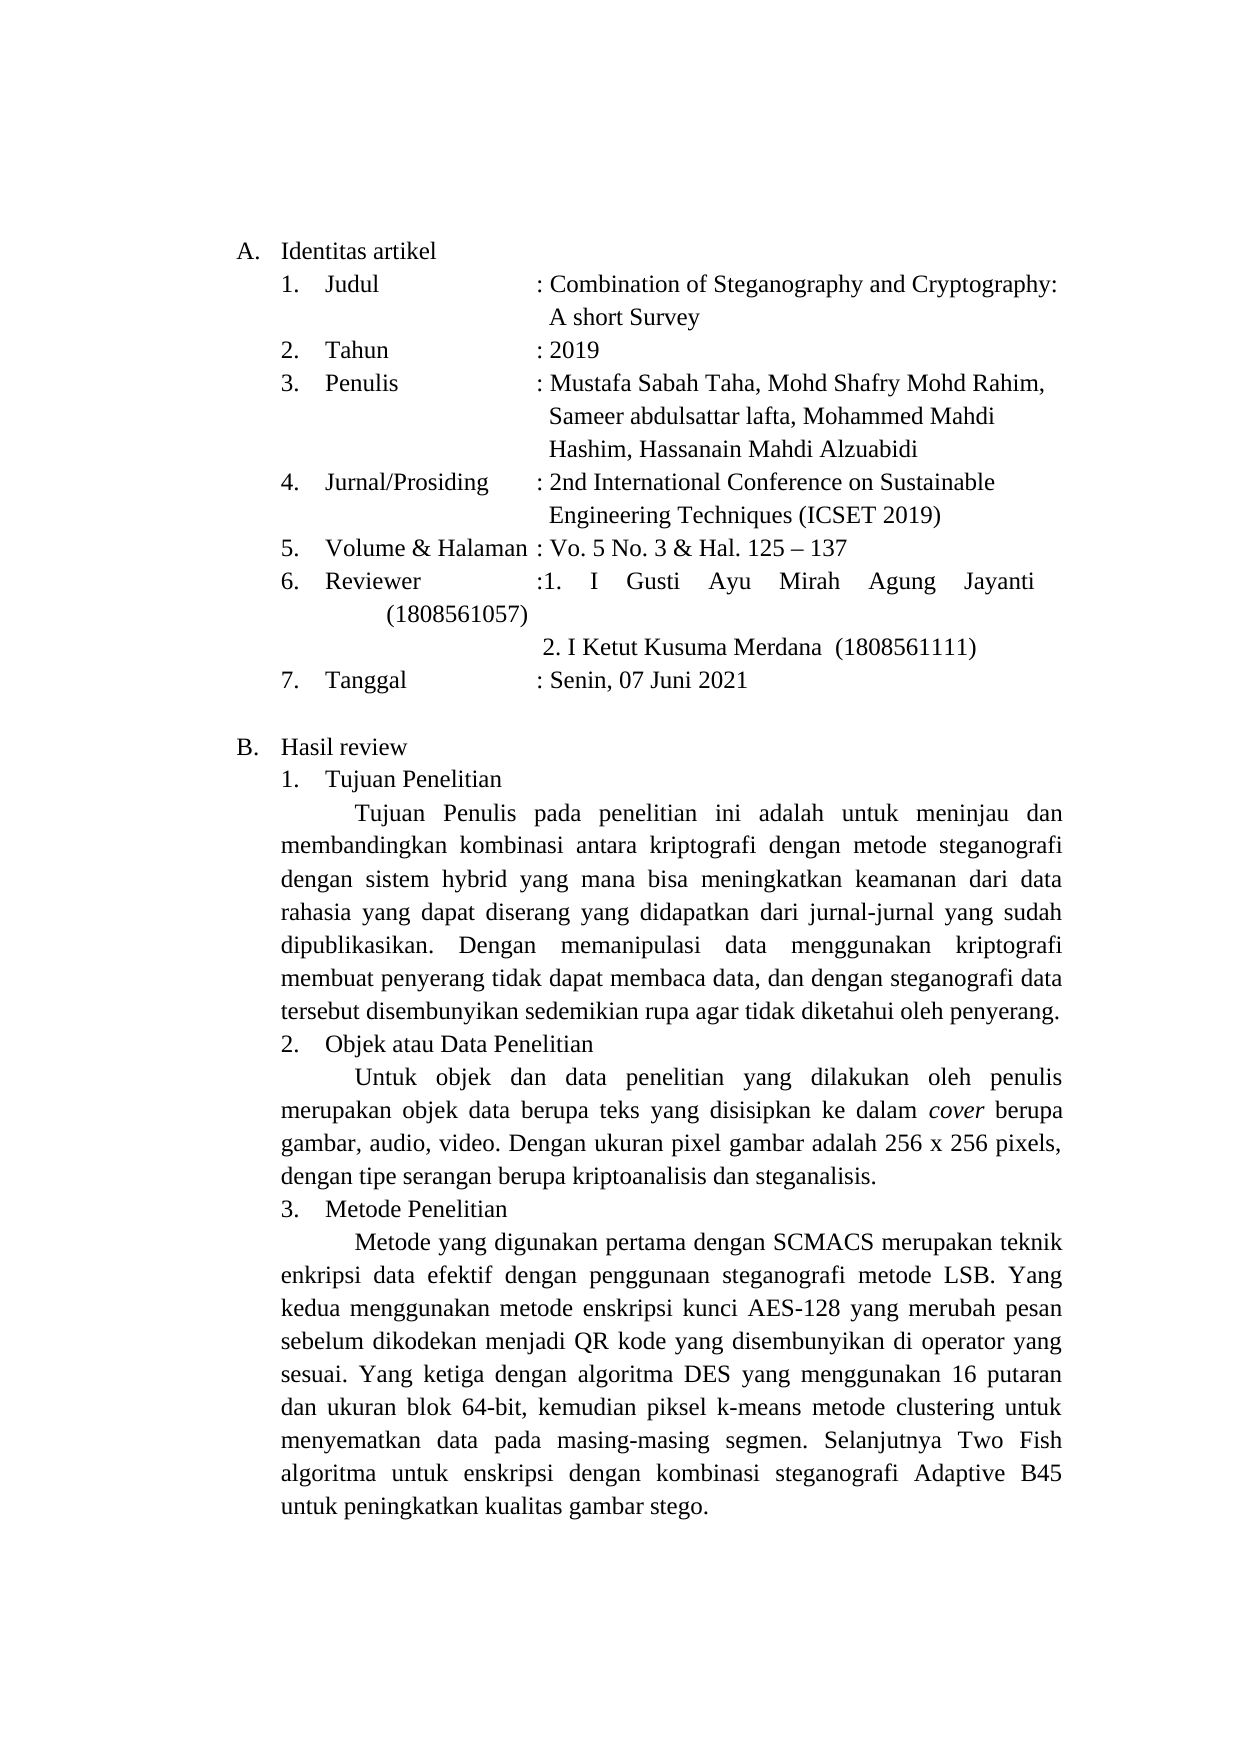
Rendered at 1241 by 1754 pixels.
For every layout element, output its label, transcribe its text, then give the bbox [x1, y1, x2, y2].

text Sameer abdulsattar lafta, Mohammed Mahdi [492, 401, 1063, 430]
list Metode Penelitian [281, 1194, 1063, 1223]
list Tanggal : Senin, 07 Juni 2021 [281, 666, 1063, 694]
list Tahun : 2019 [281, 335, 1063, 364]
list Tujuan Penelitian [281, 764, 1063, 793]
list Volume & Halaman : Vo. 5 No. 3 & Hal. 125 – 137 [281, 533, 1063, 562]
text Tujuan Penulis pada penelitian ini adalah untuk meninjau dan membandingkan kombinasi antara kriptografi dengan metode steganografi dengan sistem hybrid yang mana bisa meningkatkan keamanan dari data rahasia yang dapat diserang yang didapatkan dari jurnal-jurnal yang sudah dipublikasikan. Dengan memanipulasi data menggunakan kriptografi membuat penyerang tidak dapat membaca data, dan dengan steganografi data tersebut disembunyikan sedemikian rupa agar tidak diketahui oleh penyerang. [281, 798, 1063, 1024]
text Untuk objek dan data penelitian yang dilakukan oleh penulis merupakan objek data berupa teks yang disisipkan ke dalam cover berupa gambar, audio, video. Dengan ukuran pixel gambar adalah 256 x 256 pixels, dengan tipe serangan berupa kriptoanalisis dan steganalisis. [281, 1062, 1063, 1189]
list Identitas artikel [236, 236, 1063, 265]
list Jurnal/Prosiding : 2nd International Conference on Sustainable [281, 467, 1063, 496]
list Objek atau Data Penelitian [281, 1029, 1063, 1057]
text Metode yang digunakan pertama dengan SCMACS merupakan teknik enkripsi data efektif dengan penggunaan steganografi metode LSB. Yang kedua menggunakan metode enskripsi kunci AES-128 yang merubah pesan sebelum dikodekan menjadi QR kode yang disembunyikan di operator yang sesuai. Yang ketiga dengan algoritma DES yang menggunakan 16 putaran dan ukuran blok 64-bit, kemudian piksel k-means metode clustering untuk menyematkan data pada masing-masing segmen. Selanjutnya Two Fish algoritma untuk enskripsi dengan kombinasi steganografi Adaptive B45 untuk peningkatkan kualitas gambar stego. [281, 1227, 1063, 1520]
list 2. I Ketut Kusuma Merdana (1808561111) [475, 632, 1063, 661]
list Penulis : Mustafa Sabah Taha, Mohd Shafry Mohd Rahim, [281, 368, 1063, 397]
list Hasil review [236, 732, 1063, 760]
text Engineering Techniques (ICSET 2019) [492, 500, 1063, 529]
text A short Survey [492, 302, 1063, 331]
text Hashim, Hassanain Mahdi Alzuabidi [536, 434, 1063, 463]
list Reviewer :1. I Gusti Ayu Mirah Agung Jayanti (1808561057) [281, 566, 1063, 628]
list Judul : Combination of Steganography and Cryptography: [281, 269, 1063, 298]
